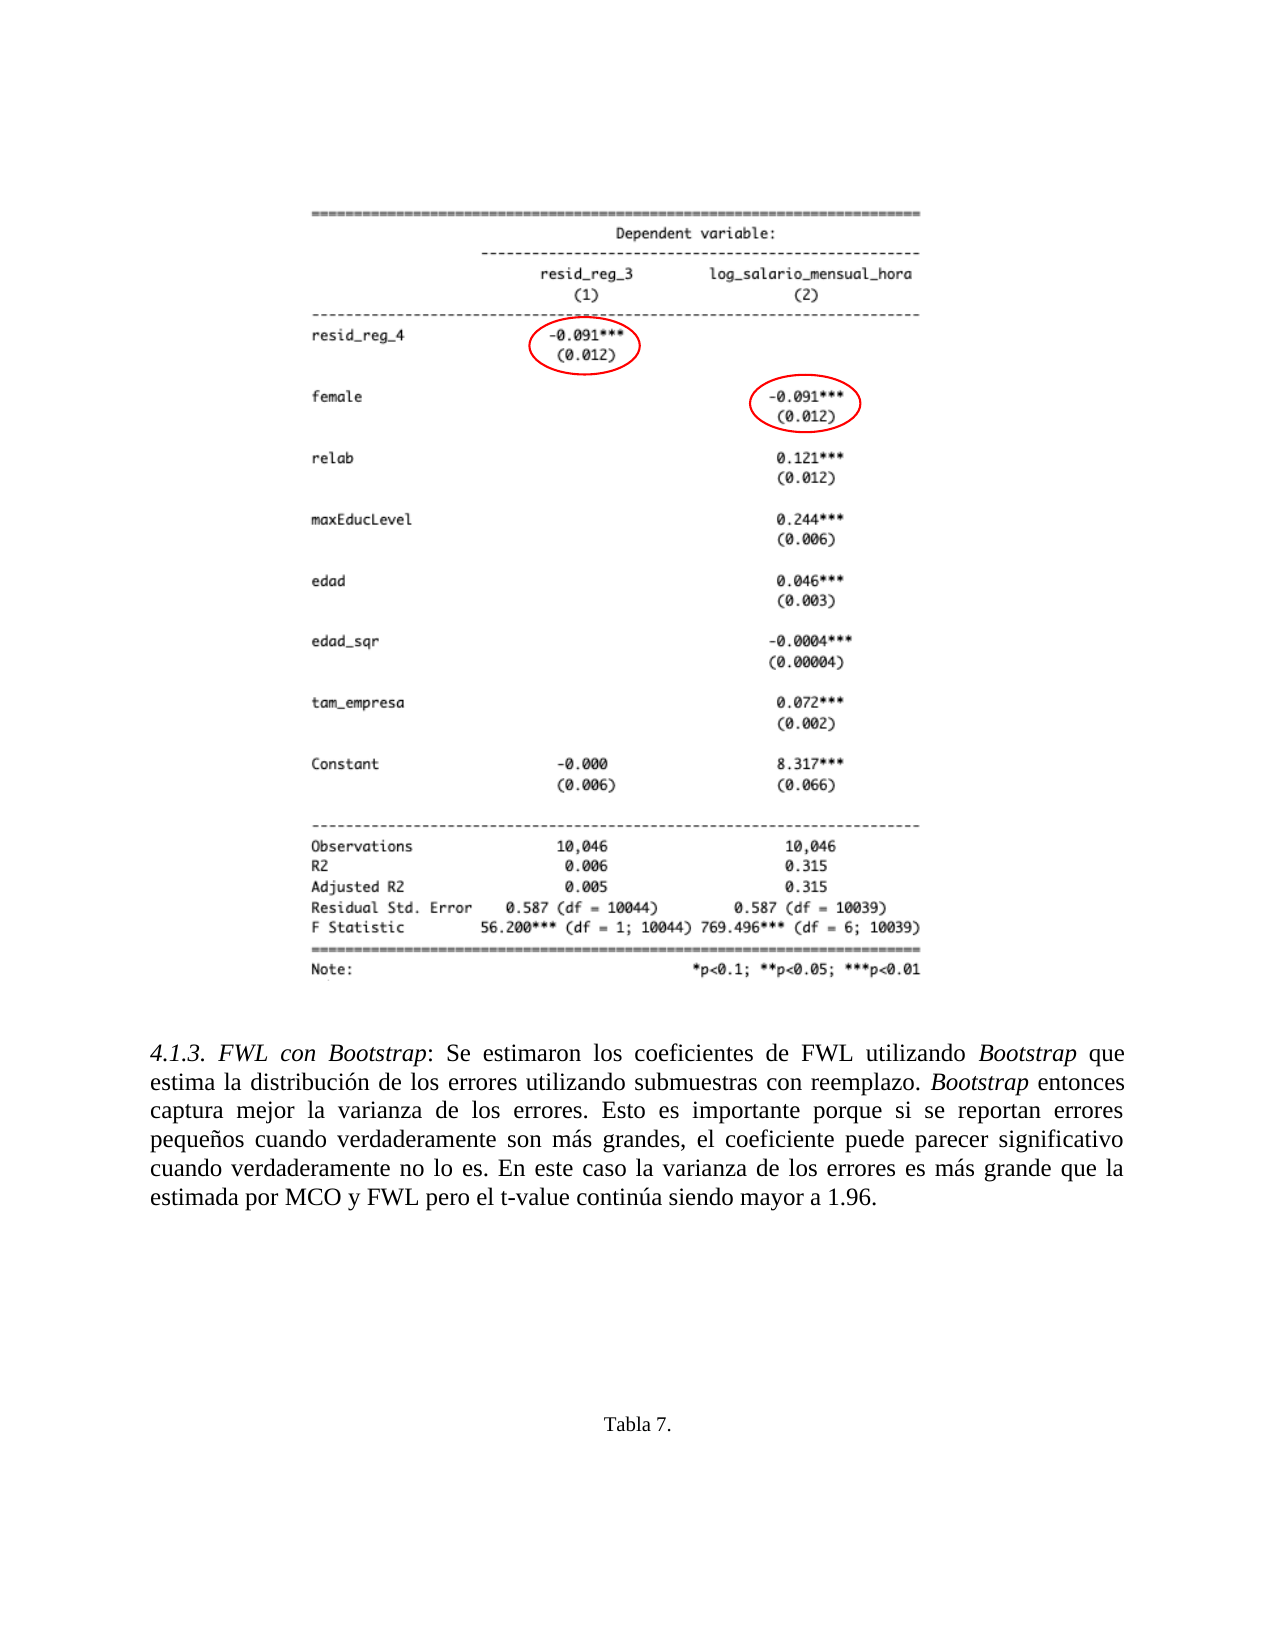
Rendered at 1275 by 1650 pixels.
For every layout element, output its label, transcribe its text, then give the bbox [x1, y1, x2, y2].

text Tabla 7. [150, 1412, 1125, 1436]
picture [307, 202, 968, 981]
text 4.1.3. FWL con Bootstrap: Se estimaron los coeficientes de FWL utilizando Bootstrap que estima la distribución de los errores utilizando submuestras con reemplazo. Bootstrap entonces captura mejor la varianza de los errores. Esto es importante porque si se reportan errores pequeños cuando verdaderamente son más grandes, el coeficiente puede parecer significativo cuando verdaderamente no lo es. En este caso la varianza de los errores es más grande que la estimada por MCO y FWL pero el t-value continúa siendo mayor a 1.96. [150, 1038, 1125, 1211]
